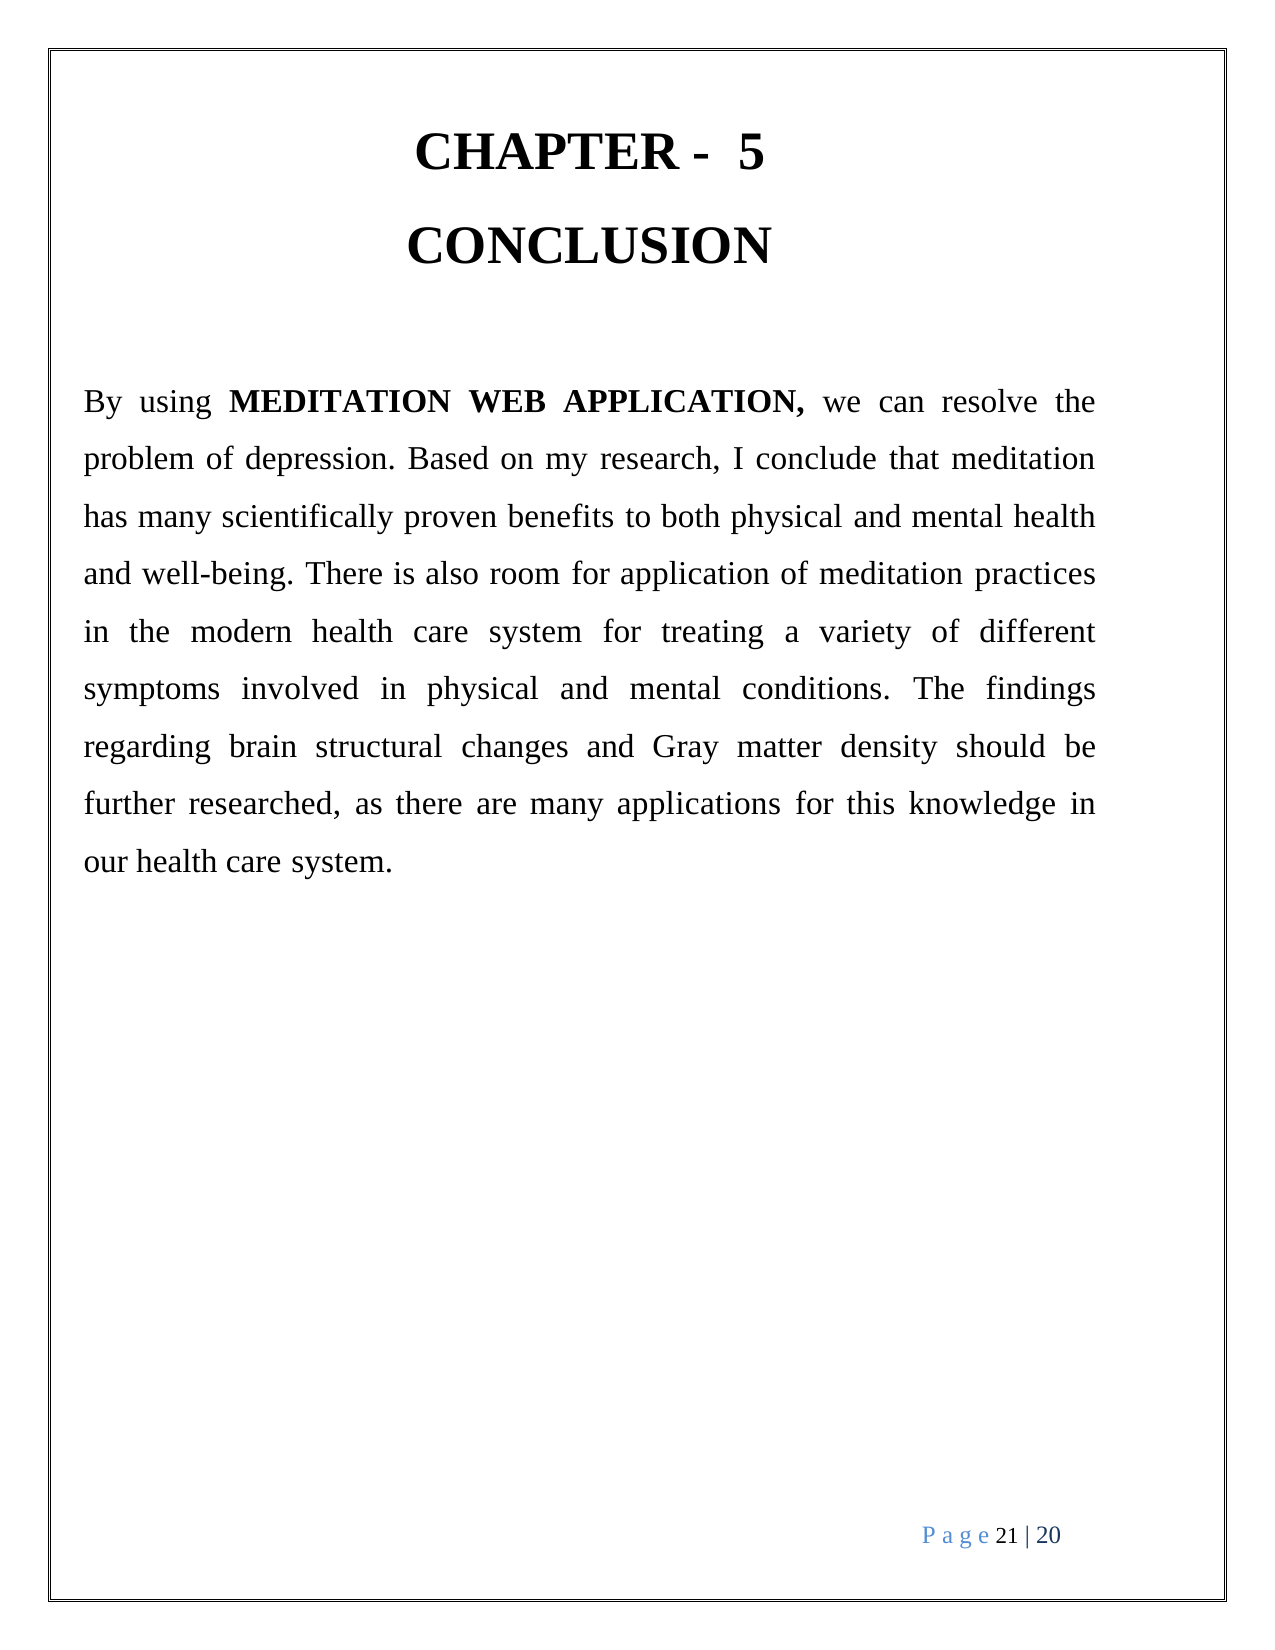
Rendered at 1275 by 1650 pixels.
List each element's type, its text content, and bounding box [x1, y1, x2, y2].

text By using MEDITATION WEB APPLICATION, we can resolve the problem of depression. Based on my research, I conclude that meditation has many scientifically proven benefits to both physical and mental health and well-being. There is also room for application of meditation practices in the modern health care system for treating a variety of different symptoms involved in physical and mental conditions. The findings regarding brain structural changes and Gray matter density should be further researched, as there are many applications for this knowledge in our health care system. [83, 381, 1096, 879]
subtitle CHAPTER - 5 CONCLUSION [406, 119, 773, 275]
